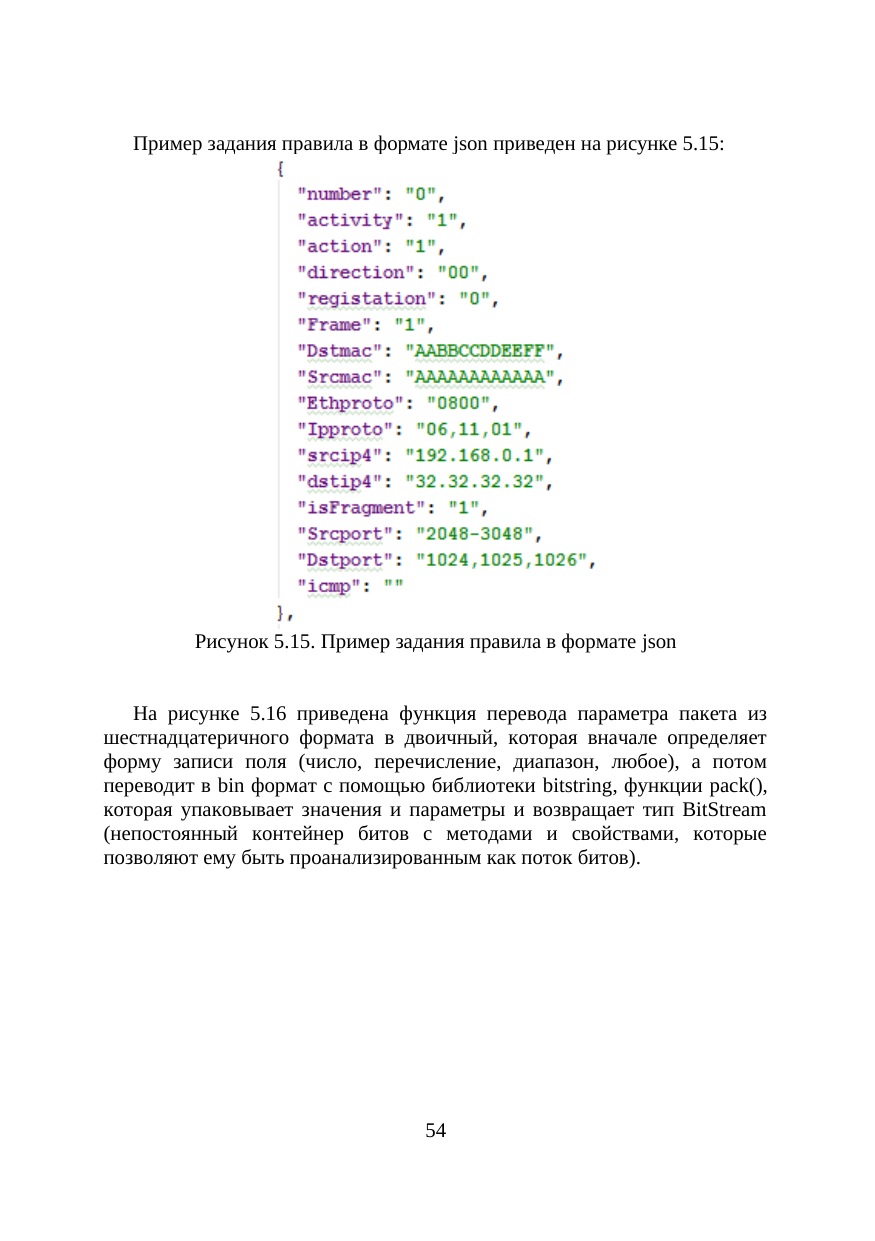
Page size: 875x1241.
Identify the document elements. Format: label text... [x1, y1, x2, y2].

text Пример задания правила в формате json приведен на рисунке 5.15: [103, 130, 768, 154]
picture [266, 154, 605, 629]
text На рисунке 5.16 приведена функция перевода параметра пакета из шестнадцатеричного формата в двоичный, которая вначале определяет форму записи поля (число, перечисление, диапазон, любое), а потом переводит в bin формат с помощью библиотеки bitstring, функции pack(), которая упаковывает значения и параметры и возвращает тип BitStream (непостоянный контейнер битов с методами и свойствами, которые позволяют ему быть проанализированным как поток битов). [103, 701, 768, 869]
text Рисунок 5.15. Пример задания правила в формате json [103, 628, 768, 653]
